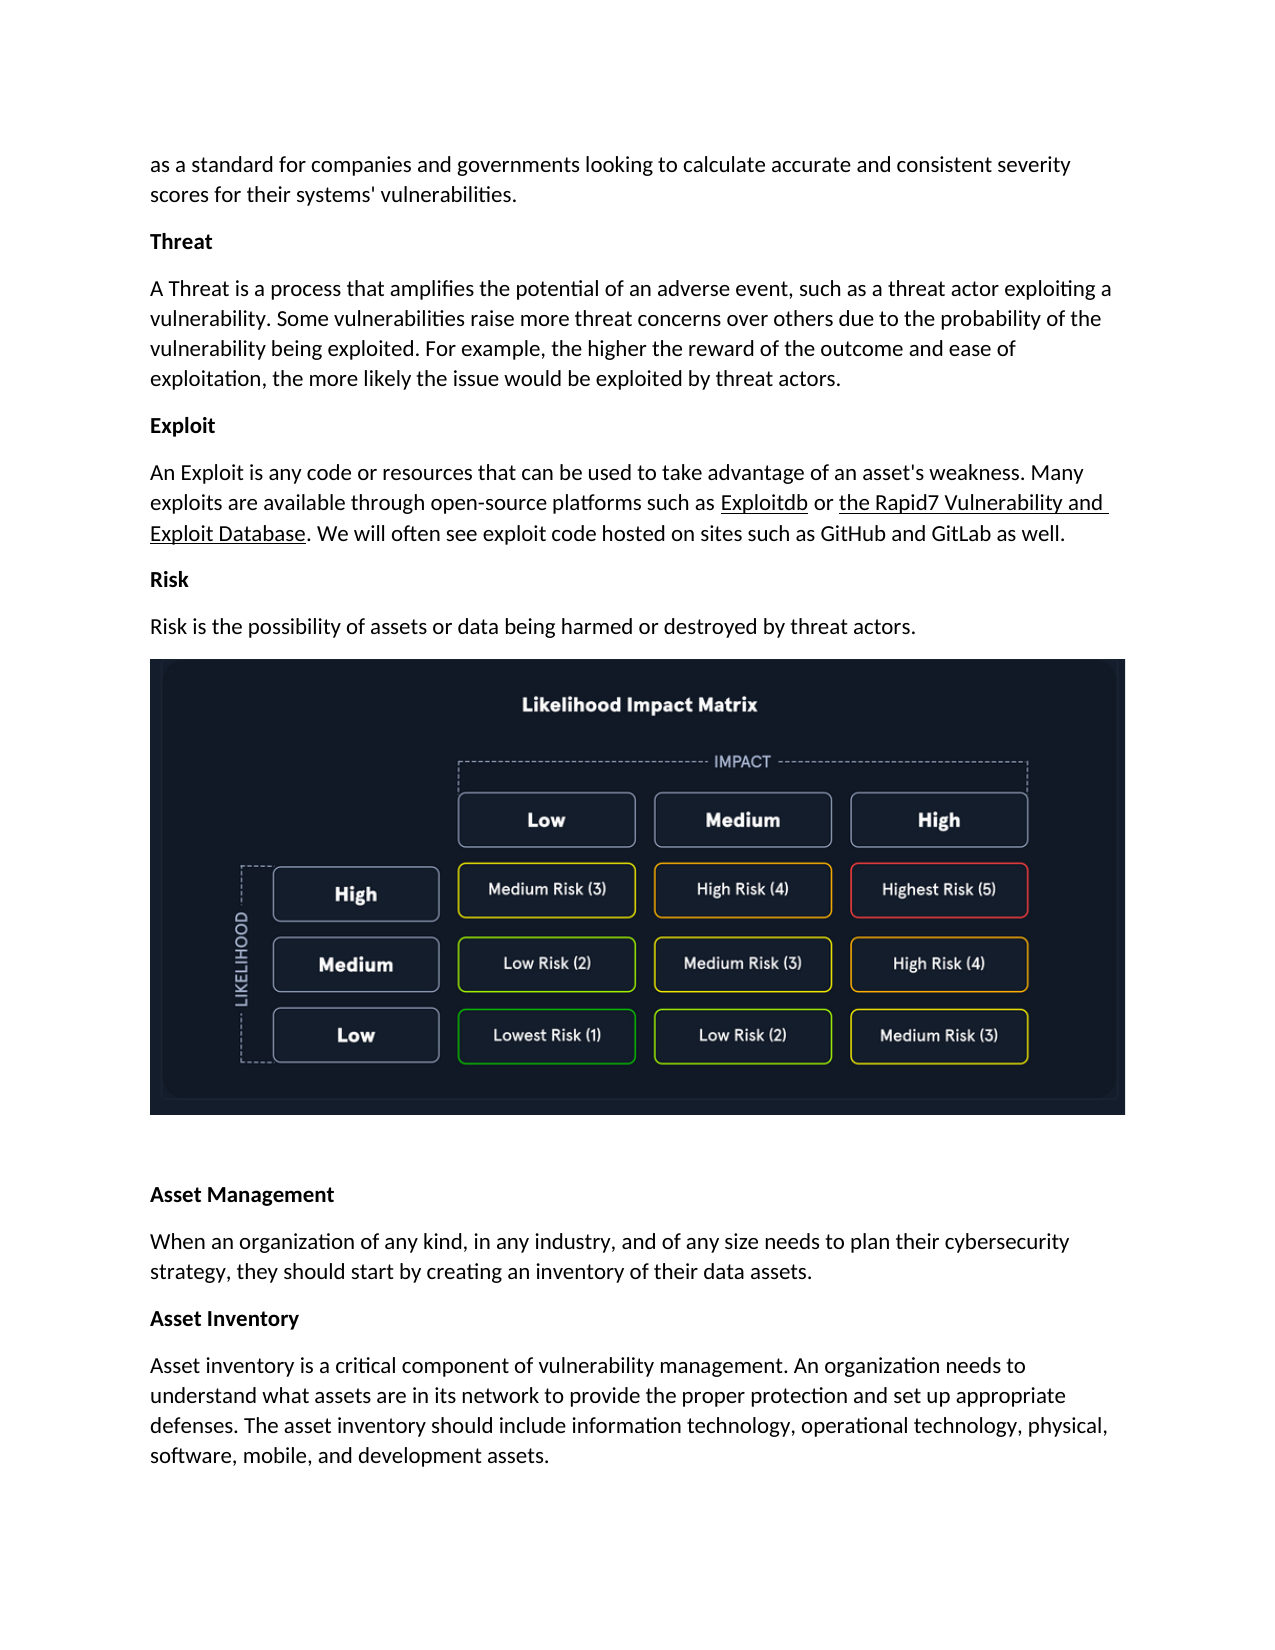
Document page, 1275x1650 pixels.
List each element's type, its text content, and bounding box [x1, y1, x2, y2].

picture [150, 659, 1125, 1115]
text Risk is the possibility of assets or data being harmed or destroyed by threat actors. [150, 612, 1125, 641]
text Threat [150, 227, 1125, 255]
text An Exploit is any code or resources that can be used to take advantage of an asset's weakness. Many exploits are available through open-source platforms such as Exploitdb or the Rapid7 Vulnerability and Exploit Database. We will often see exploit code hosted on sites such as GitHub and GitLab as well. [150, 458, 1125, 547]
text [150, 150, 1125, 208]
text When an organization of any kind, in any industry, and of any size needs to plan their cybersecurity strategy, they should start by creating an inventory of their data assets. [150, 1227, 1125, 1285]
text Exploit [150, 411, 1125, 439]
text Asset inventory is a critical component of vulnerability management. An organization needs to understand what assets are in its network to provide the proper protection and set up appropriate defenses. The asset inventory should include information technology, operational technology, physical, software, mobile, and development assets. [150, 1351, 1125, 1469]
text Asset Management [150, 1180, 1125, 1208]
text Risk [150, 566, 1125, 594]
text A Threat is a process that amplifies the potential of an adverse event, such as a threat actor exploiting a vulnerability. Some vulnerabilities raise more threat concerns over others due to the probability of the vulnerability being exploited. For example, the higher the reward of the outcome and ease of exploitation, the more likely the issue would be exploited by threat actors. [150, 274, 1125, 393]
text Asset Inventory [150, 1304, 1125, 1332]
